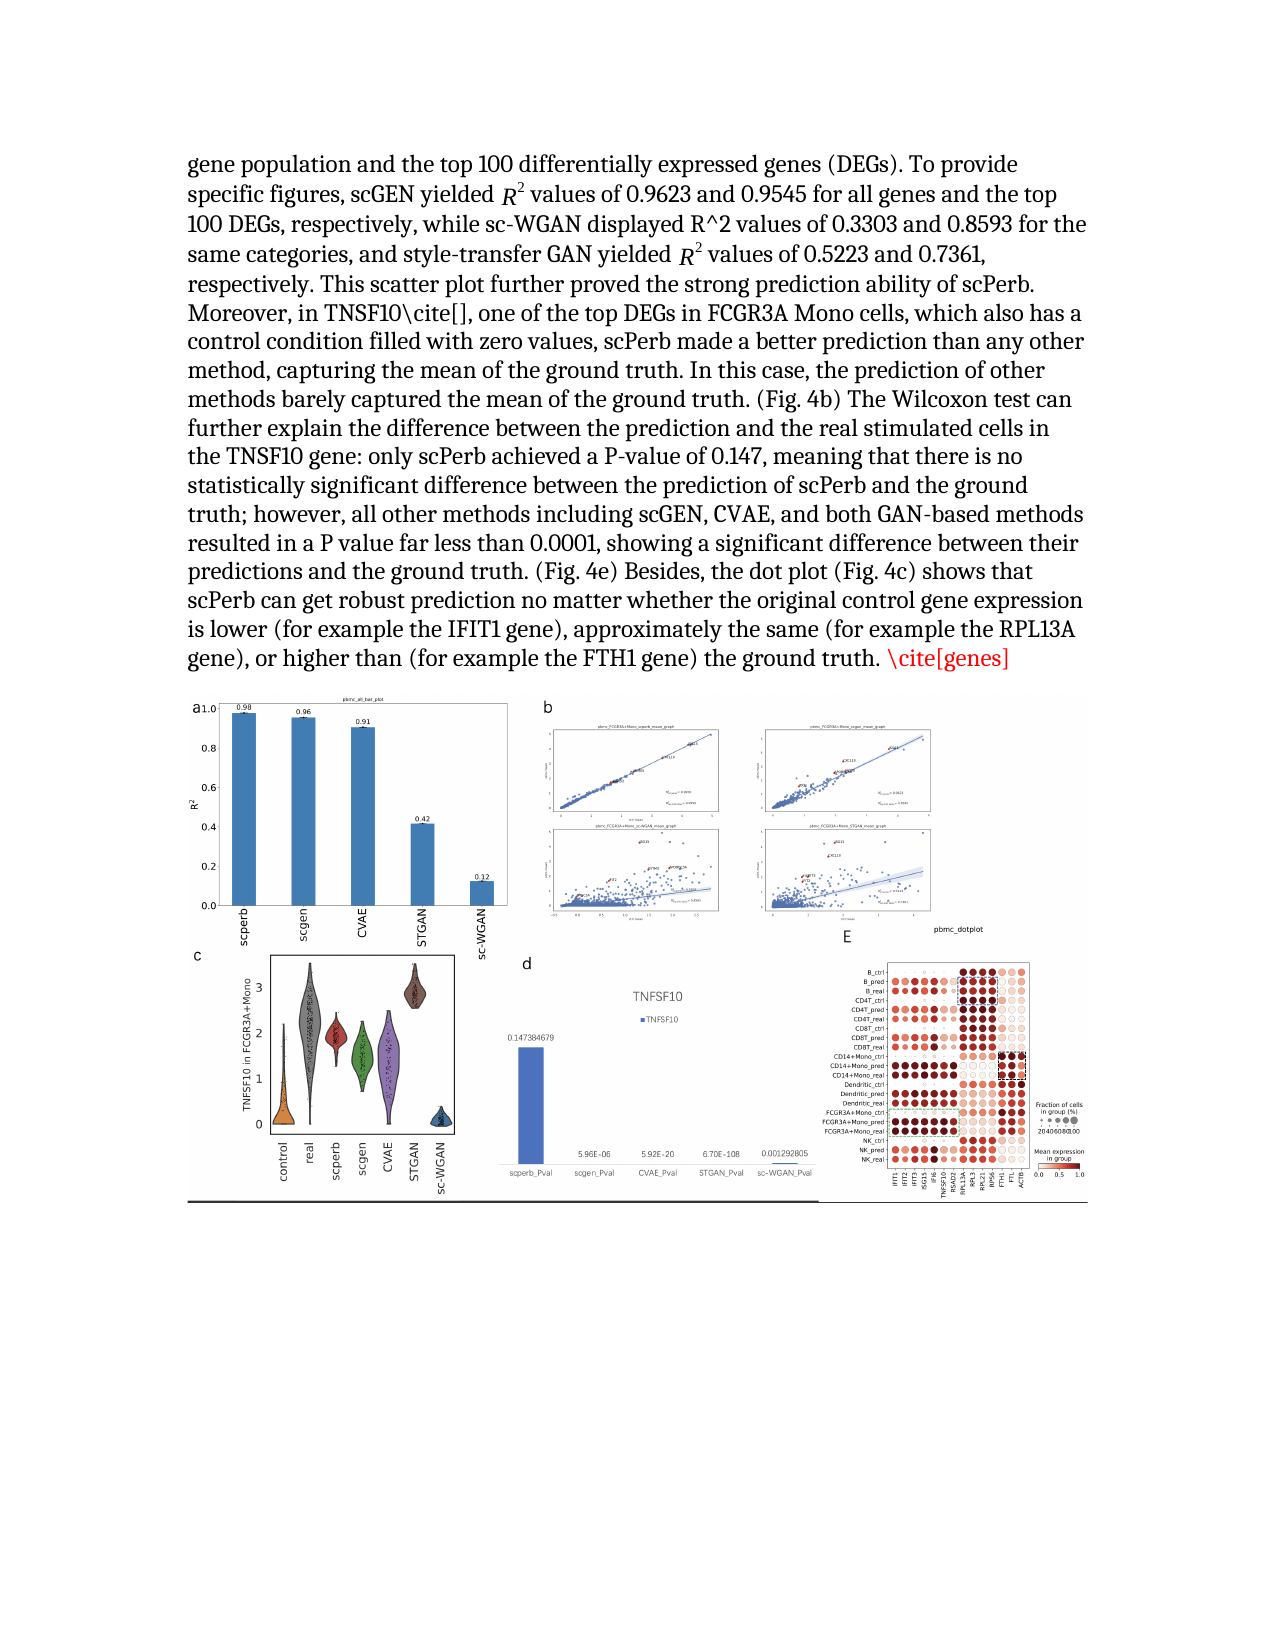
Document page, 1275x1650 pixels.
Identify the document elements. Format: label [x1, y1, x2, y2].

text [187, 150, 1087, 672]
picture [187, 693, 1088, 1203]
